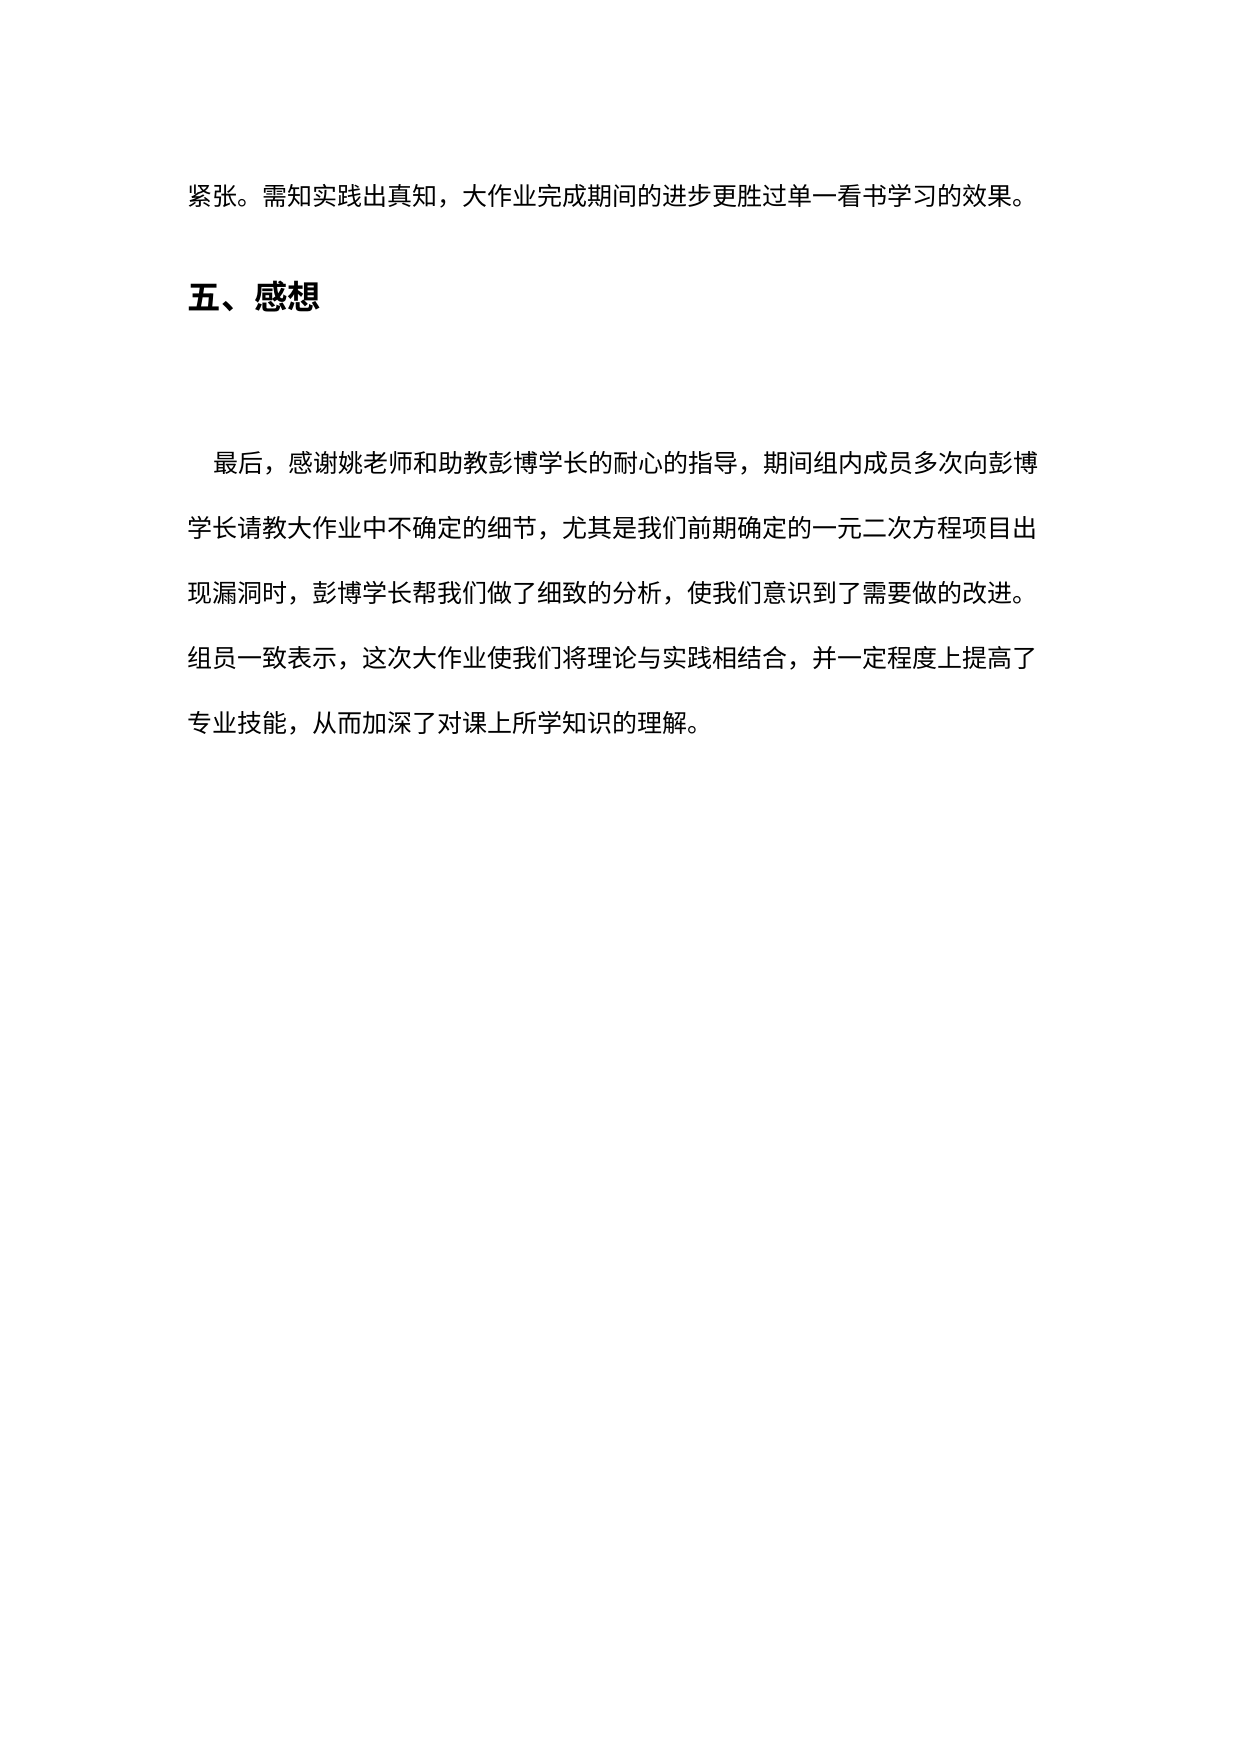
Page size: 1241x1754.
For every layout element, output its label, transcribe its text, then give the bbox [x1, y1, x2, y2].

list 最后，感谢姚老师和助教彭博学长的耐心的指导，期间组内成员多次向彭博学长请教大作业中不确定的细节，尤其是我们前期确定的一元二次方程项目出现漏洞时，彭博学长帮我们做了细致的分析，使我们意识到了需要做的改进。组员一致表示，这次大作业使我们将理论与实践相结合，并一定程度上提高了专业技能，从而加深了对课上所学知识的理解。 [187, 429, 1053, 754]
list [187, 162, 1053, 227]
subtitle 五、感想 [187, 262, 1053, 327]
